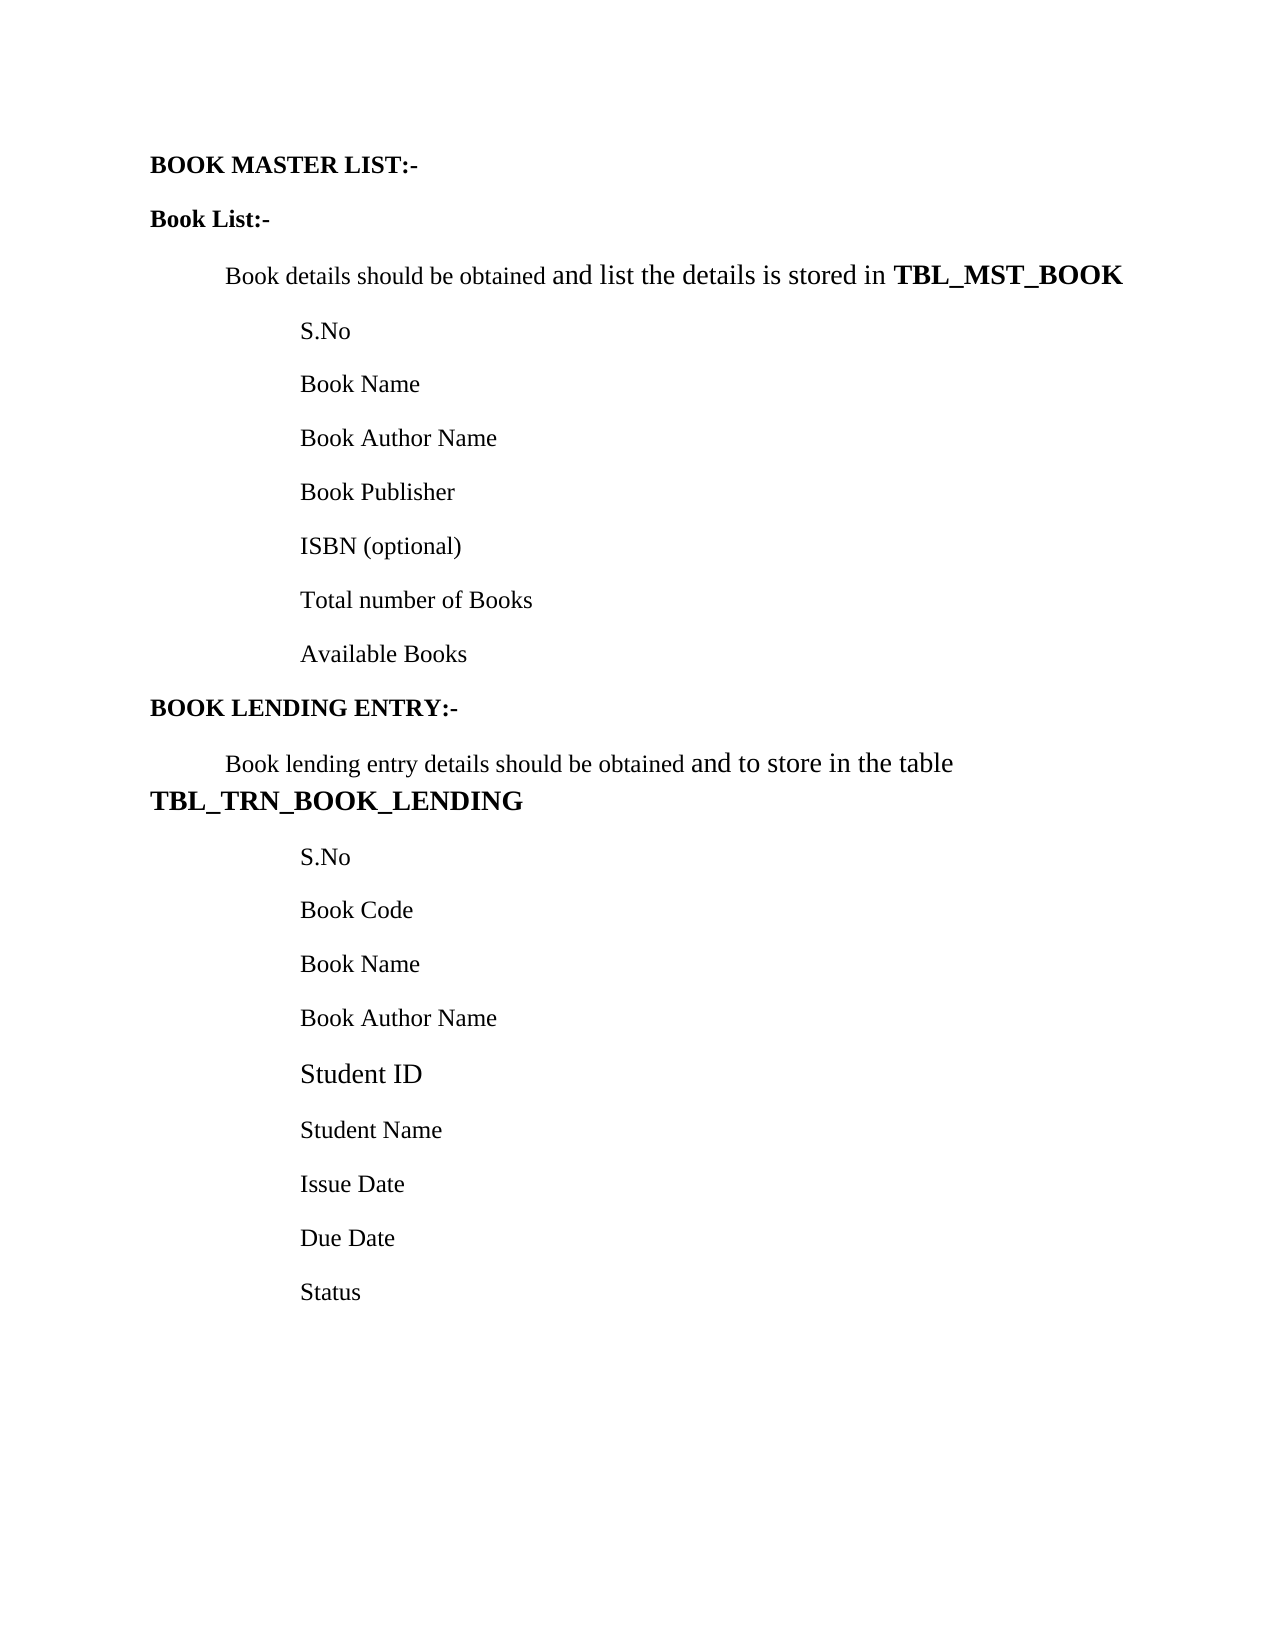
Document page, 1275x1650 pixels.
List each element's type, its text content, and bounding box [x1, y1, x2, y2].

text Issue Date [150, 1169, 1125, 1198]
text Book Author Name [150, 423, 1125, 452]
text Student Name [150, 1115, 1125, 1144]
text Due Date [150, 1223, 1125, 1252]
text Book Author Name [150, 1003, 1125, 1032]
text Book Name [150, 949, 1125, 978]
text Book Name [150, 369, 1125, 398]
text ISBN (optional) [150, 531, 1125, 560]
text Book lending entry details should be obtained and to store in the table TBL_TRN_BOOK_LENDING [150, 747, 1125, 816]
text Book List:- [150, 204, 1125, 233]
text BOOK MASTER LIST:- [150, 150, 1125, 179]
text Book details should be obtained and list the details is stored in TBL_MST_BOOK [150, 258, 1125, 290]
text Student ID [225, 1057, 1125, 1089]
text S.No [150, 842, 1125, 871]
text Book Publisher [150, 477, 1125, 506]
text Book Code [150, 896, 1125, 924]
text BOOK LENDING ENTRY:- [150, 693, 1125, 721]
text Total number of Books [150, 585, 1125, 614]
text Status [150, 1277, 1125, 1306]
text S.No [150, 316, 1125, 344]
text Available Books [150, 639, 1125, 668]
